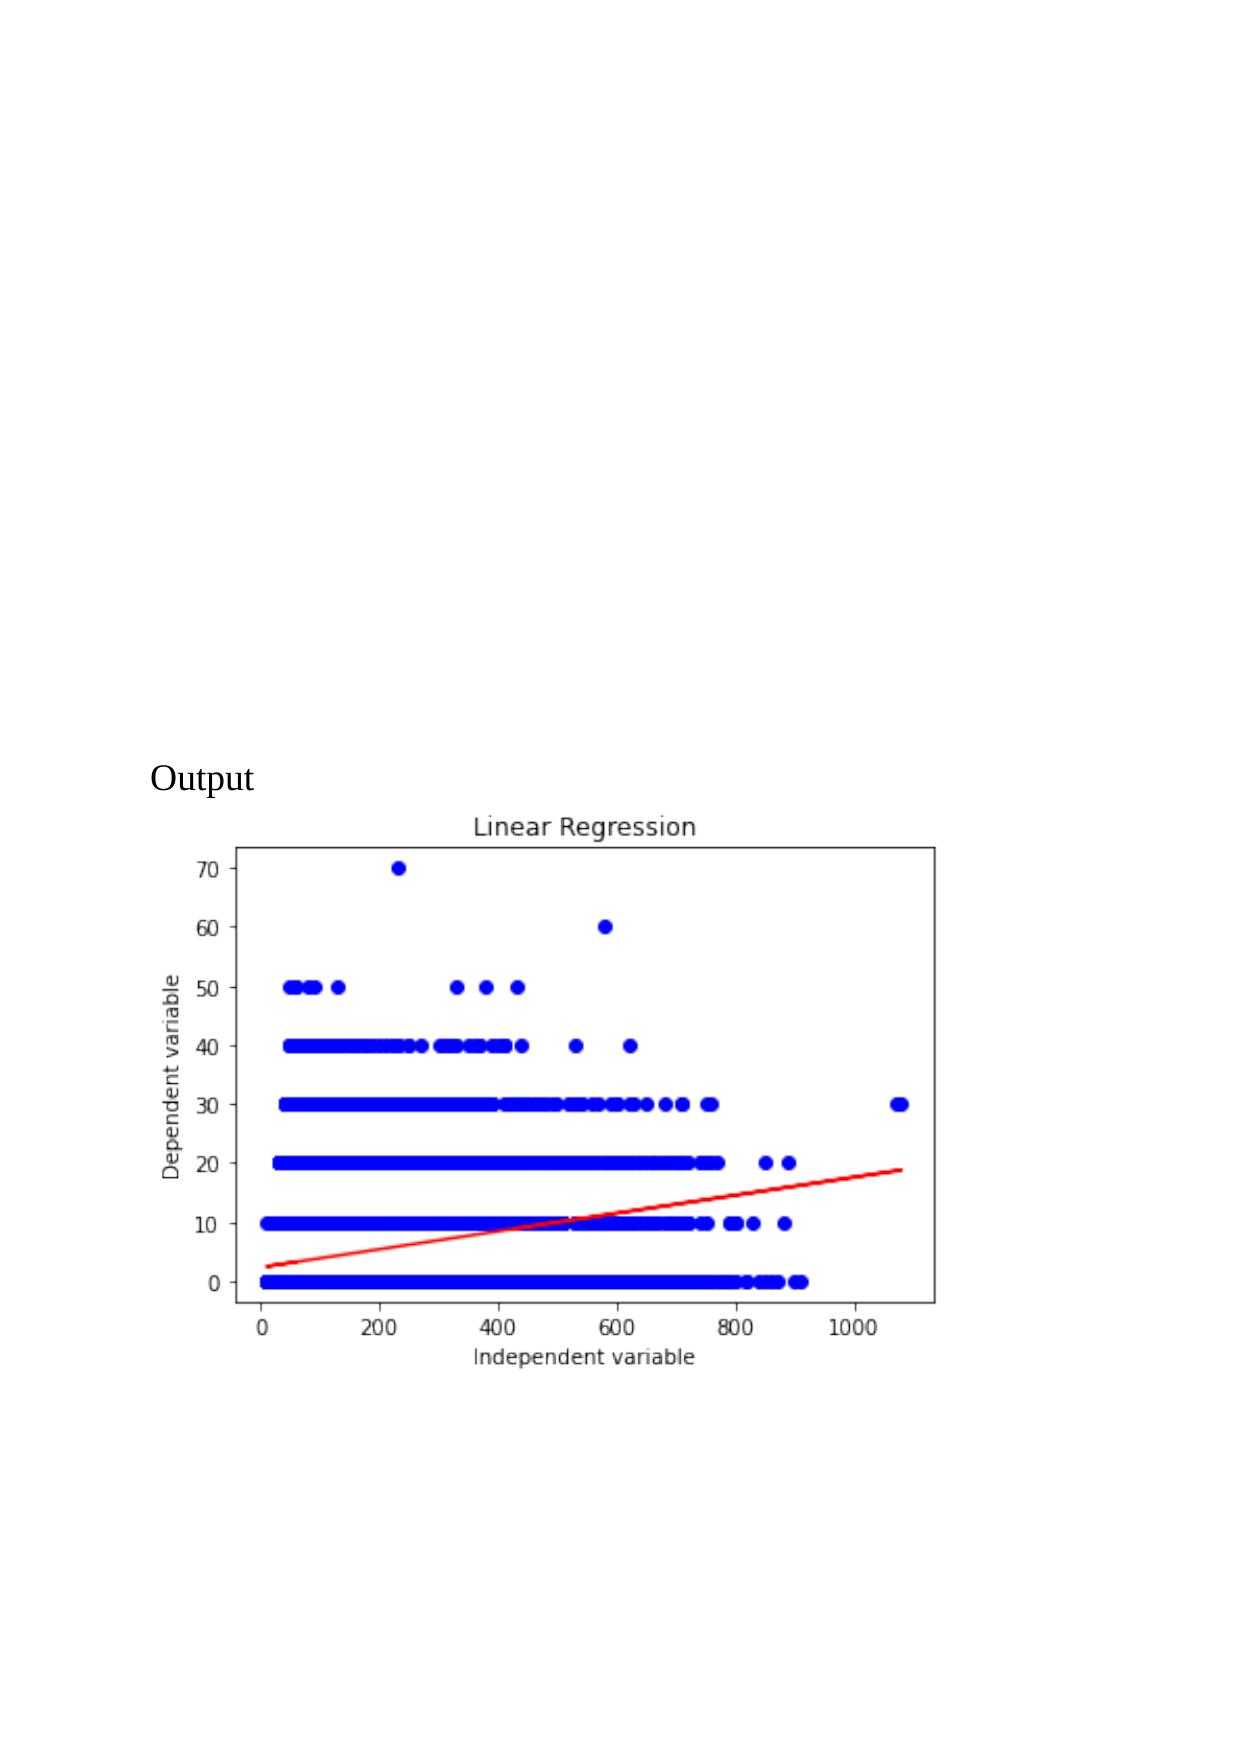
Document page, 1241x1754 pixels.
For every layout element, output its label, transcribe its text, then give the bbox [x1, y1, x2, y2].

picture [150, 801, 947, 1382]
list Output [150, 755, 1090, 798]
